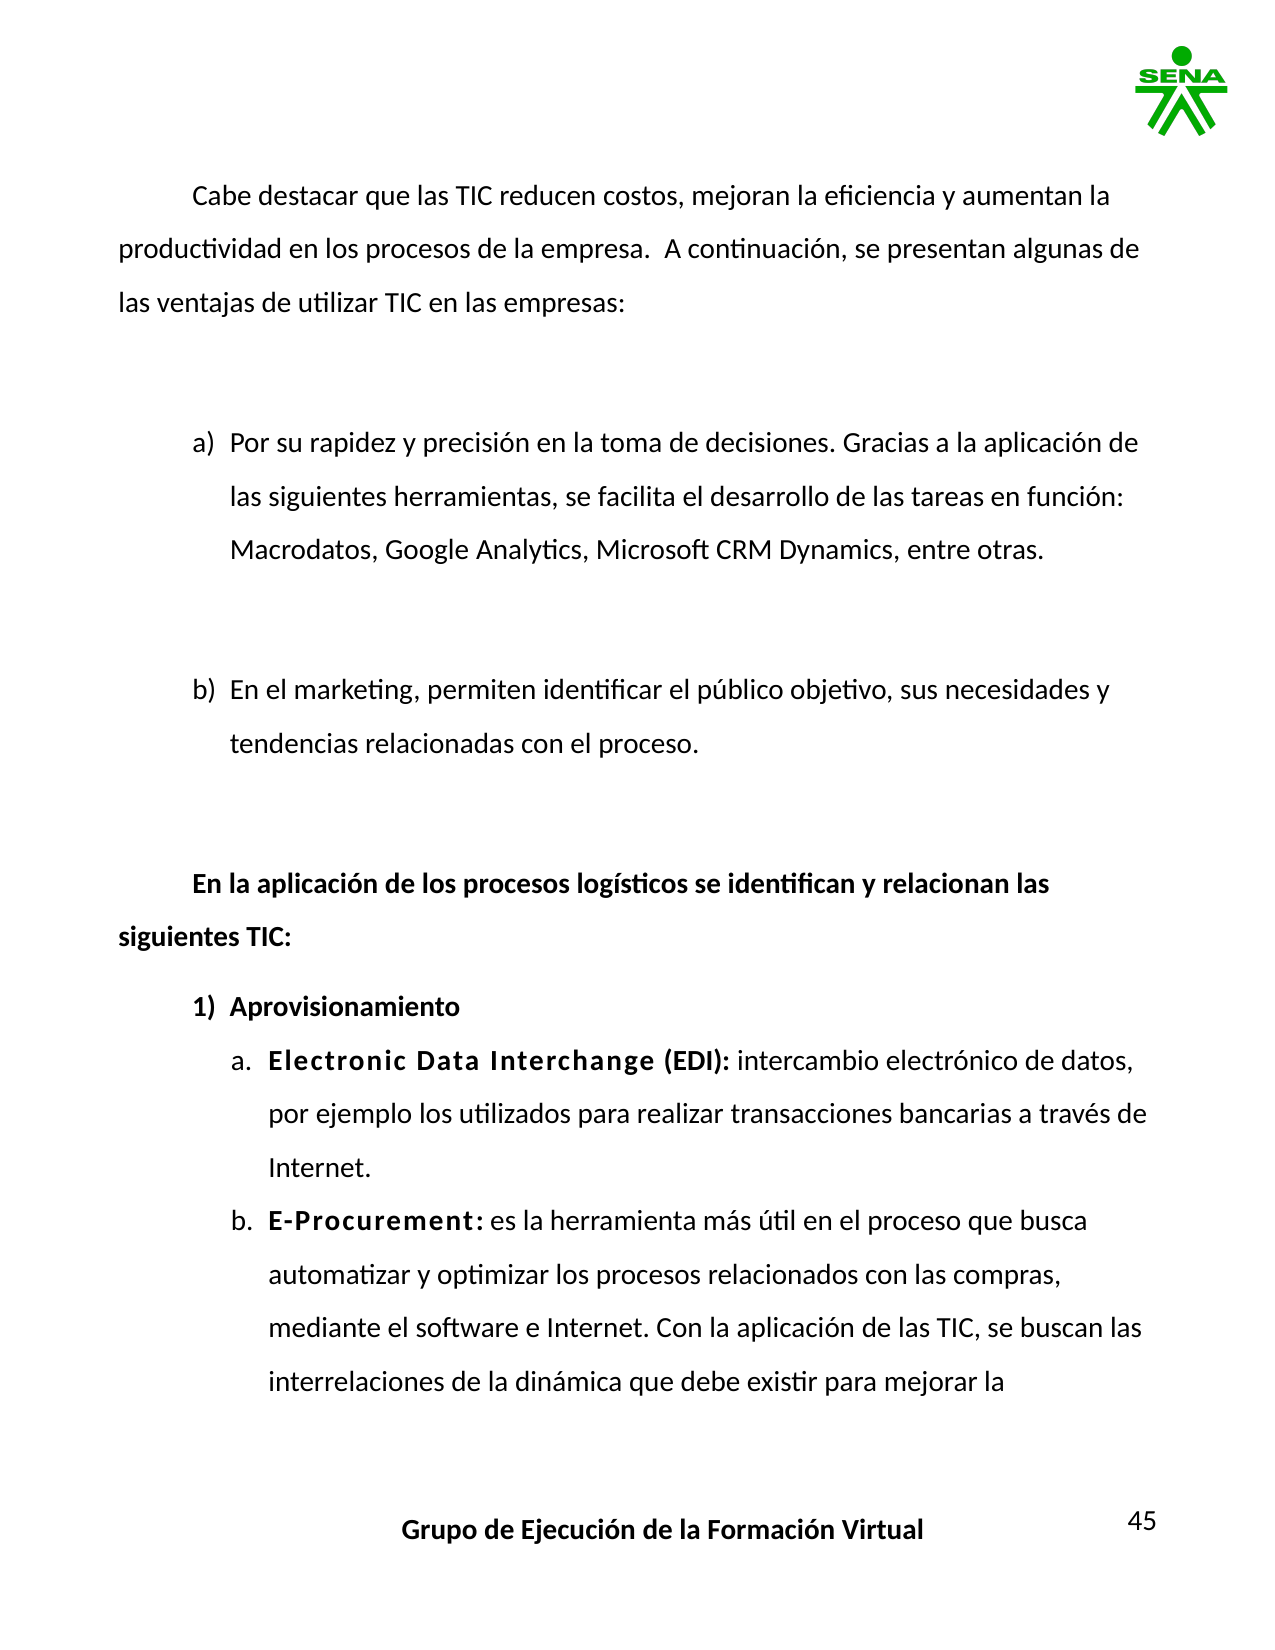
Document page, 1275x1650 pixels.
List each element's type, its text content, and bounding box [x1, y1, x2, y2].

list Por su rapidez y precisión en la toma de decisiones. Gracias a la aplicación de las siguientes herramientas, se facilita el desarrollo de las tareas en función: Macrodatos, Google Analytics, Microsoft CRM Dynamics, entre otras. [192, 424, 1157, 567]
list En el marketing, permiten identificar el público objetivo, sus necesidades y tendencias relacionadas con el proceso. [192, 671, 1157, 760]
picture [1135, 46, 1228, 136]
text Cabe destacar que las TIC reducen costos, mejoran la eficiencia y aumentan la productividad en los procesos de la empresa. A continuación, se presentan algunas de las ventajas de utilizar TIC en las empresas: [118, 177, 1157, 320]
list Electronic Data Interchange (EDI): intercambio electrónico de datos, por ejemplo los utilizados para realizar transacciones bancarias a través de Internet. [231, 1042, 1157, 1184]
text En la aplicación de los procesos logísticos se identifican y relacionan las siguientes TIC: [118, 865, 1157, 954]
list Aprovisionamiento [192, 988, 1157, 1024]
